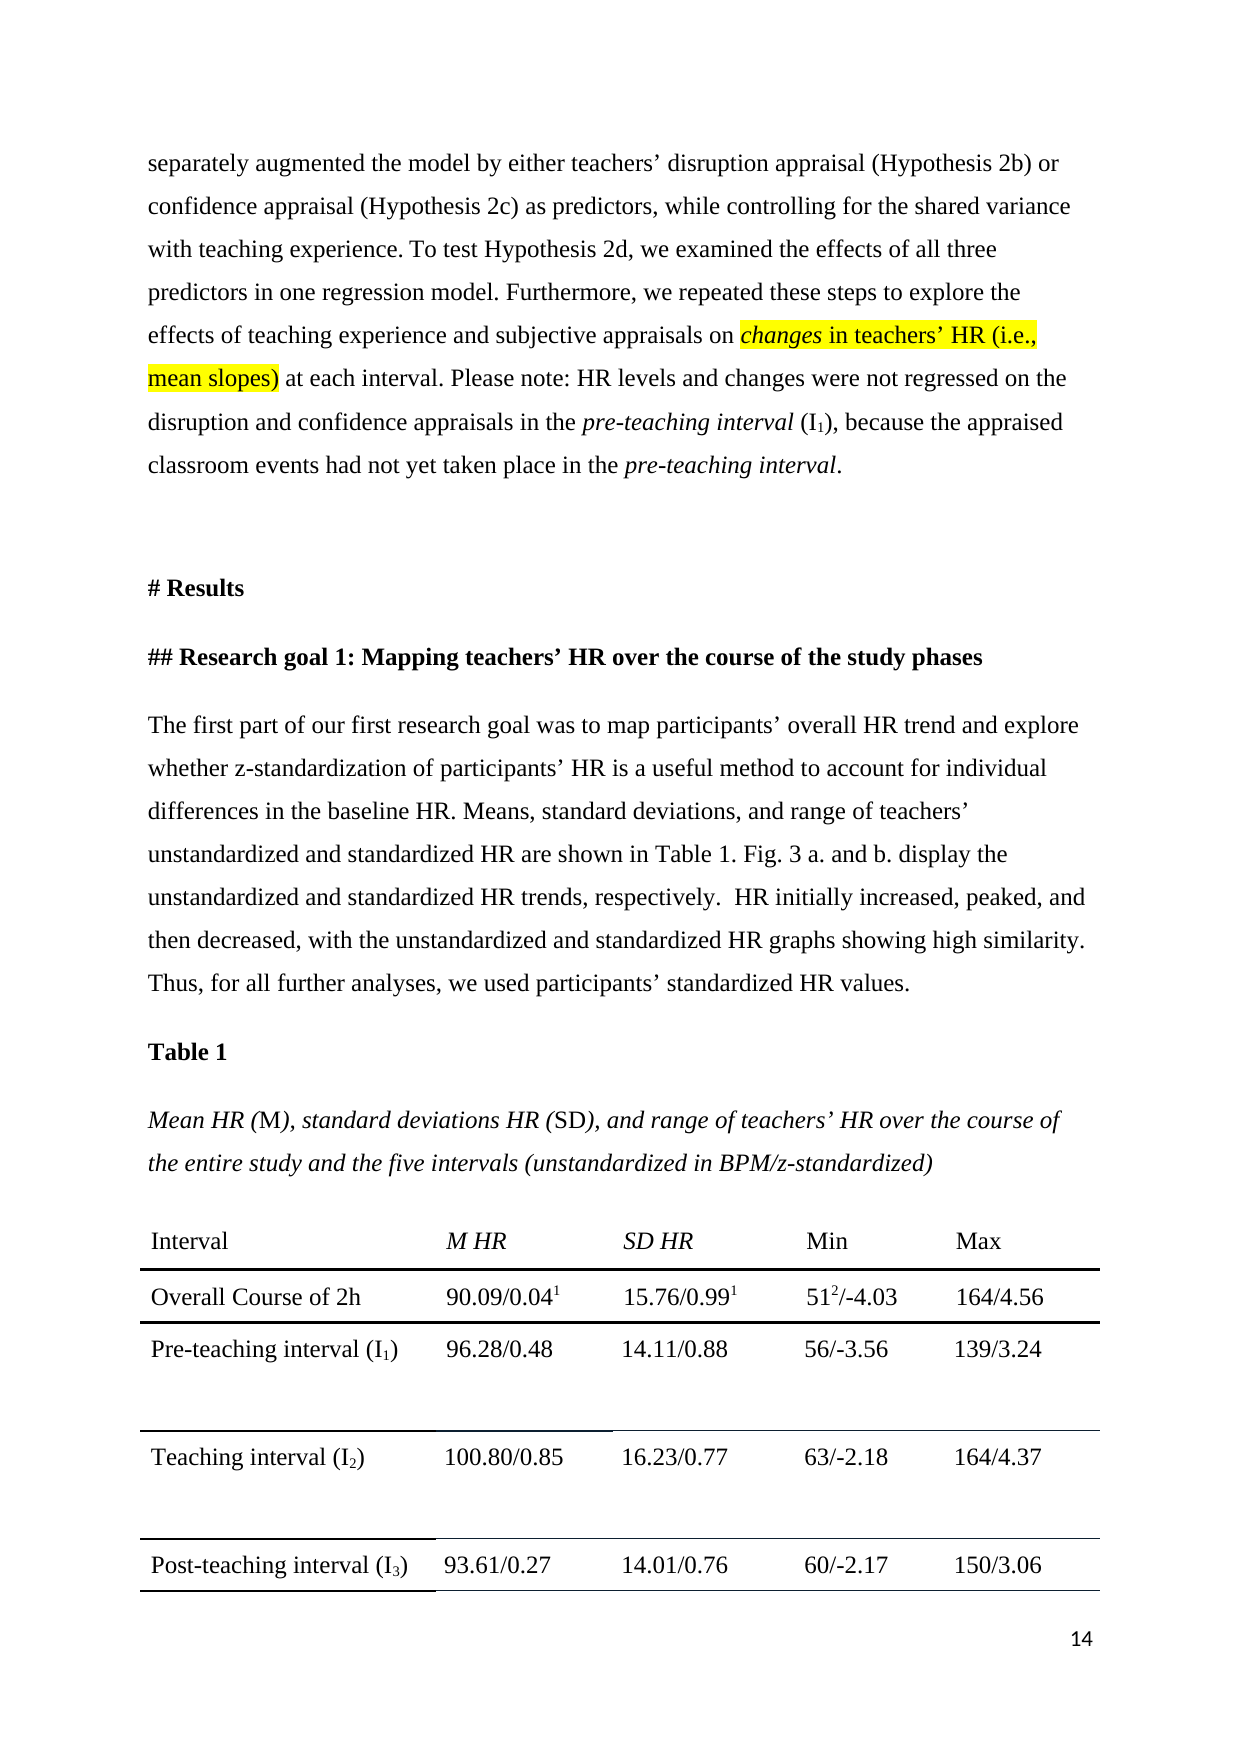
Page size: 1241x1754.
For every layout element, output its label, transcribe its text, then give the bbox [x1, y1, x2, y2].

table_cell 164/4.56 [945, 1271, 1100, 1321]
table_cell 512/-4.03 [796, 1271, 945, 1321]
table_cell 15.76/0.991 [613, 1271, 796, 1321]
text The first part of our first research goal was to map participants’ overall HR trend and explore whether z-standardization of participants’ HR is a useful method to account for individual differences in the baseline HR. Means, standard deviations, and range of teachers’ unstandardized and standardized HR are shown in Table 1. Fig. 3 a. and b. display the unstandardized and standardized HR trends, respectively. HR initially increased, peaked, and then decreased, with the unstandardized and standardized HR graphs showing high similarity. Thus, for all further analyses, we used participants’ standardized HR values. [148, 710, 1093, 997]
table_cell Teaching interval (I2) [140, 1432, 436, 1538]
table_header Interval [140, 1216, 436, 1268]
table_header SD HR [613, 1216, 796, 1268]
table_cell 63/-2.18 [796, 1431, 945, 1538]
table_header Min [796, 1216, 945, 1268]
table_cell 56/-3.56 [796, 1324, 945, 1430]
table_header M HR [436, 1216, 613, 1268]
table_cell 60/-2.17 [796, 1539, 945, 1589]
table_cell 14.01/0.76 [613, 1539, 796, 1589]
table_cell 90.09/0.041 [436, 1271, 613, 1321]
table_header Max [945, 1216, 1100, 1268]
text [148, 148, 1093, 478]
text # Results [148, 573, 1093, 602]
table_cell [140, 1540, 436, 1589]
table_cell 14.11/0.88 [613, 1324, 796, 1430]
table_cell Overall Course of 2h [140, 1271, 436, 1321]
text ## Research goal 1: Mapping teachers’ HR over the course of the study phases [148, 642, 1093, 670]
text Table 1 [148, 1037, 1093, 1065]
table_cell Pre-teaching interval (I1) [140, 1324, 436, 1430]
table_cell 139/3.24 [945, 1324, 1100, 1430]
table_cell 150/3.06 [945, 1539, 1100, 1589]
table_cell 93.61/0.27 [436, 1539, 613, 1589]
table_cell 100.80/0.85 [436, 1432, 613, 1538]
table_cell 96.28/0.48 [436, 1324, 613, 1430]
table_cell 16.23/0.77 [613, 1431, 796, 1538]
text Mean HR (M), standard deviations HR (SD), and range of teachers’ HR over the course of the entire study and the five intervals (unstandardized in BPM/z-standardized) [148, 1105, 1093, 1177]
table_cell 164/4.37 [945, 1431, 1100, 1538]
